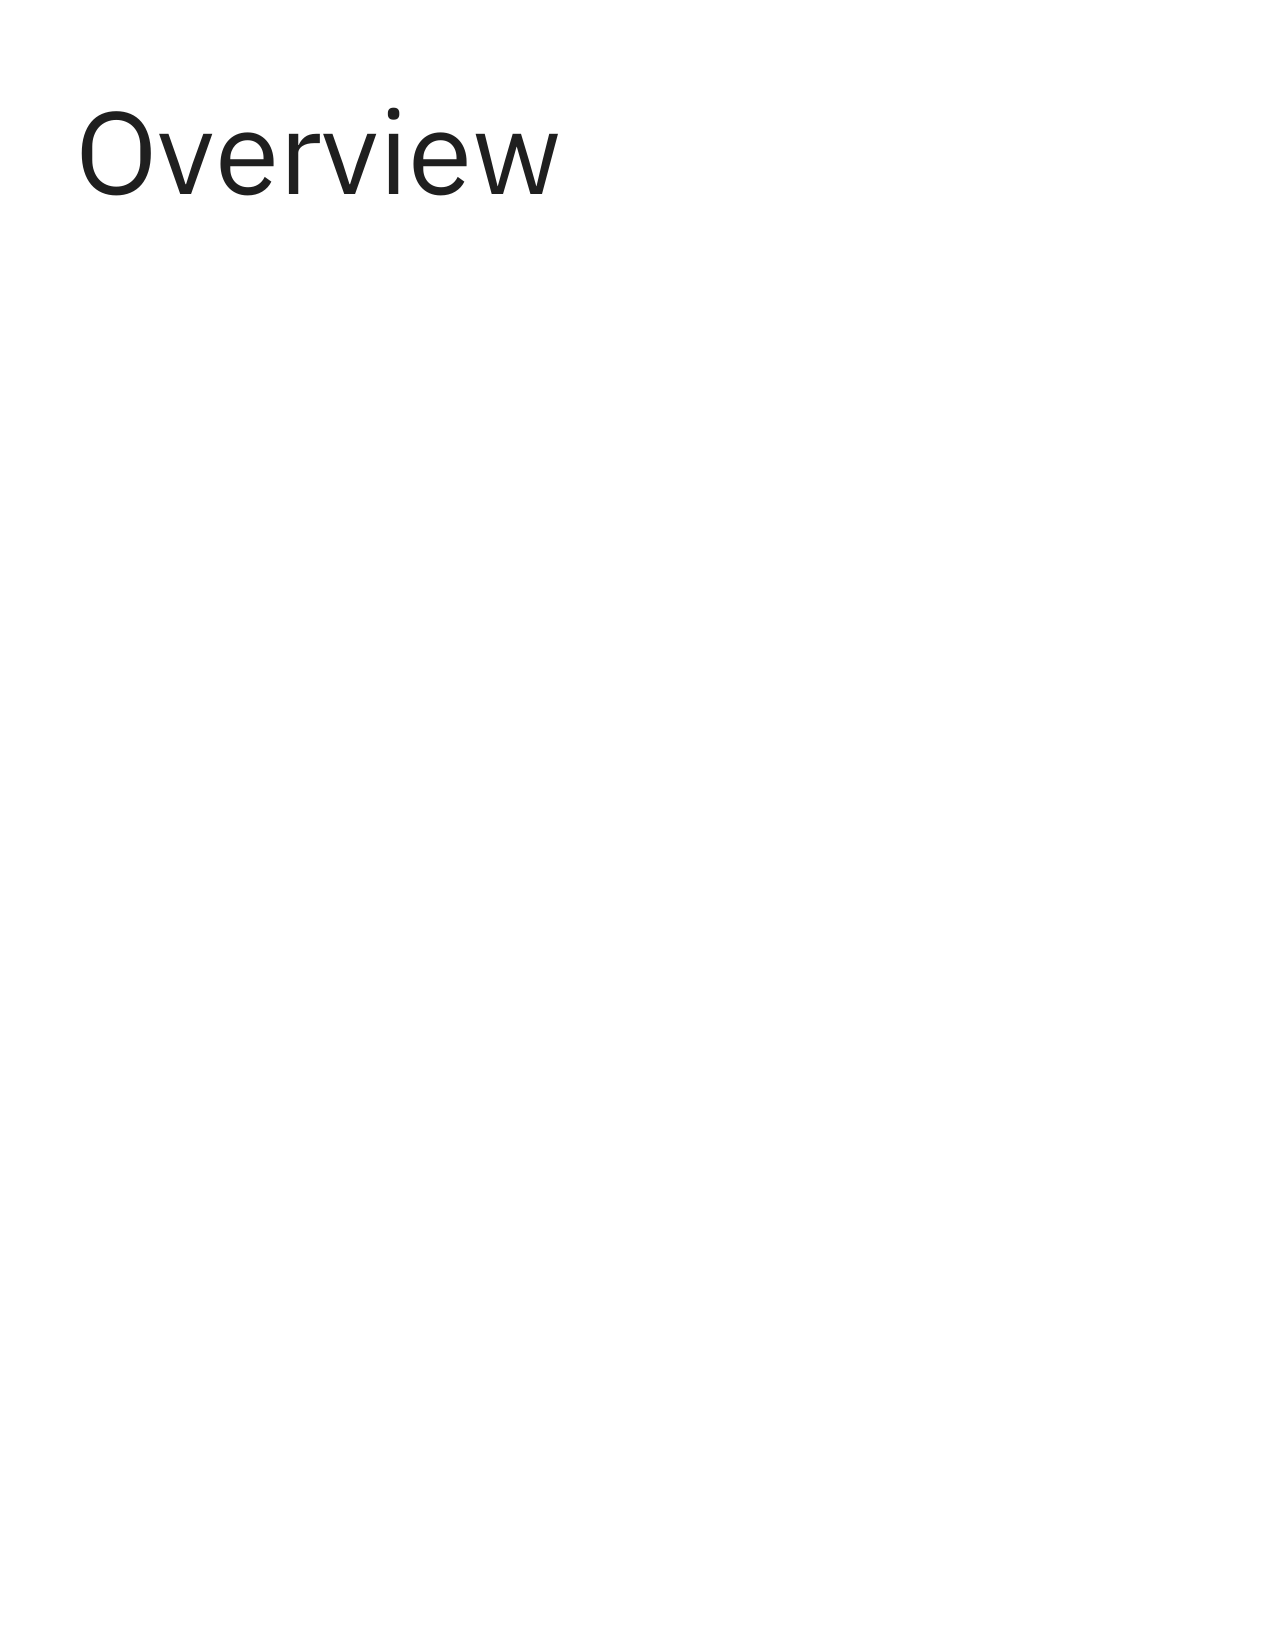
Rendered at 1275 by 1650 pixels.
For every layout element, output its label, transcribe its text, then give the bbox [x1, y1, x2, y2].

title Overview [75, 75, 1200, 227]
